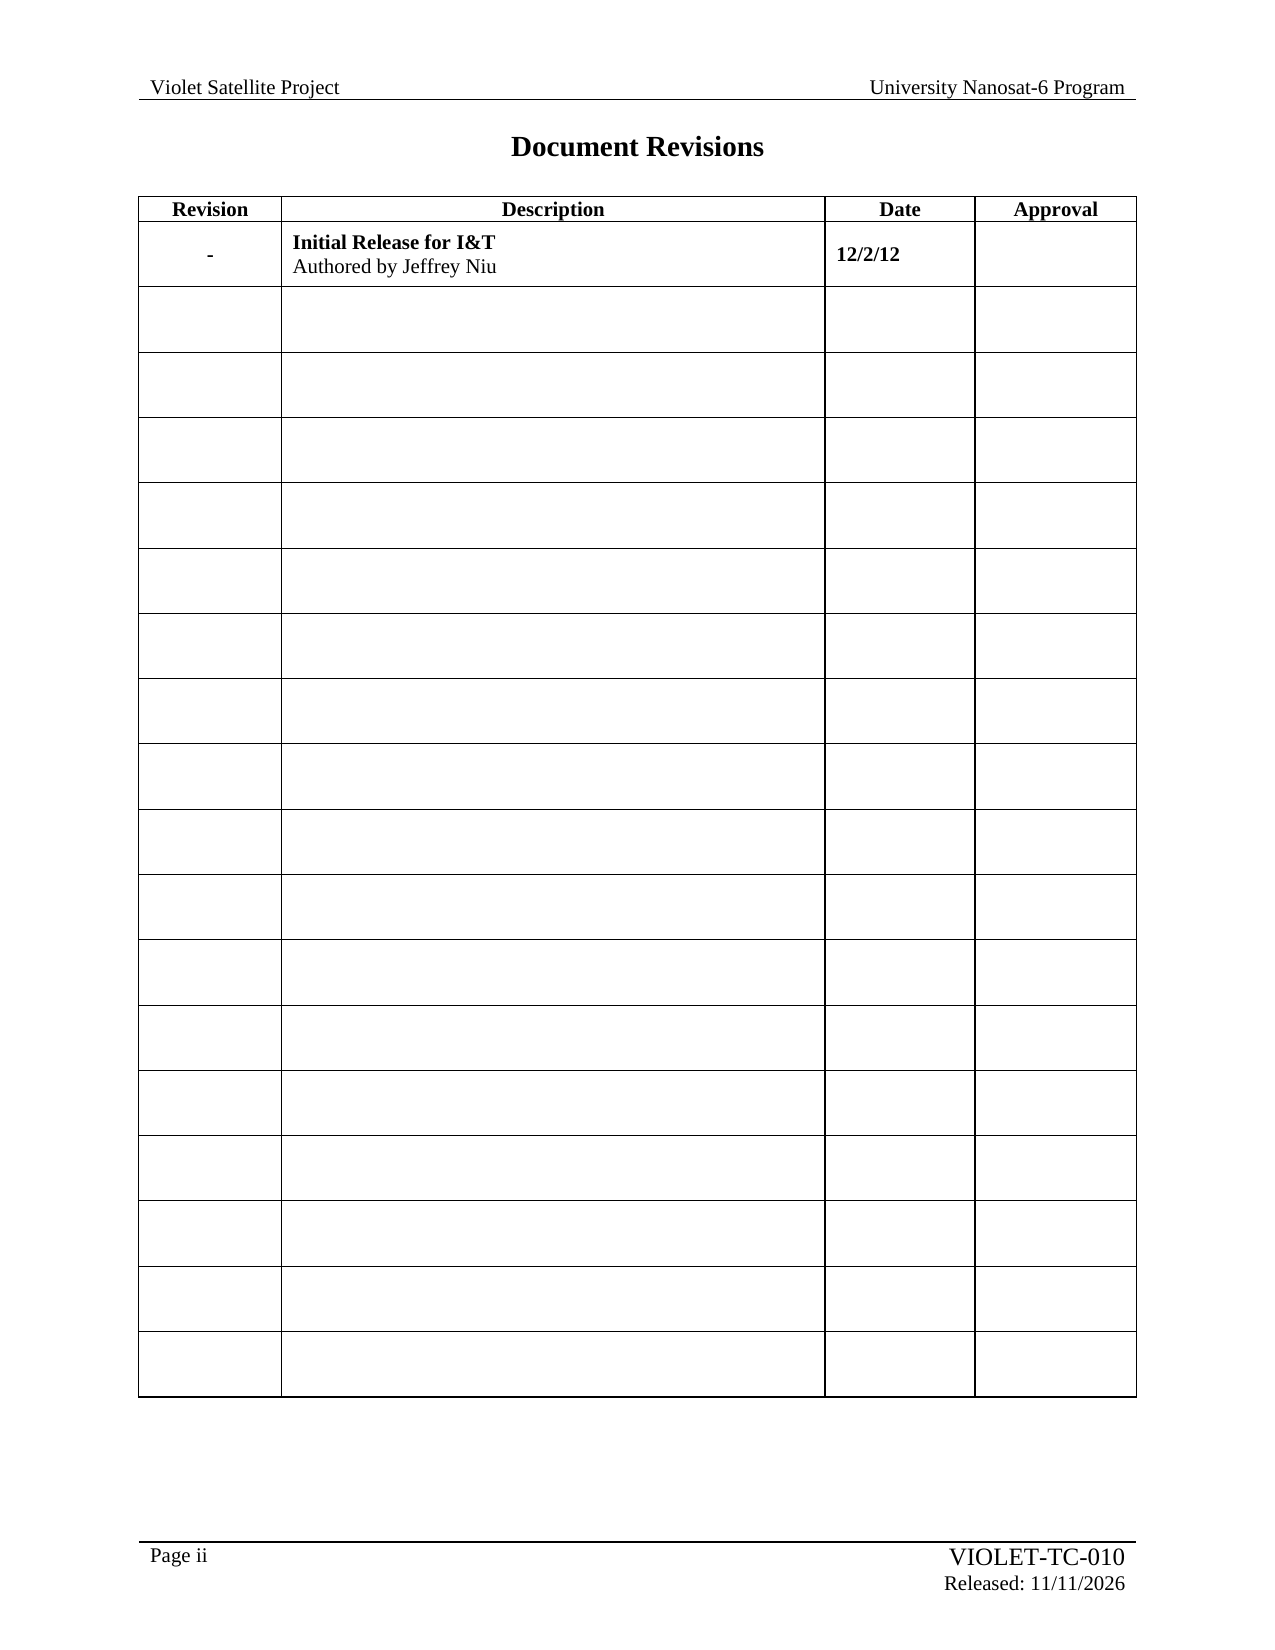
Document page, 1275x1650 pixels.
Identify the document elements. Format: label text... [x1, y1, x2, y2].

table_cell Initial Release for I&T Authored by Jeffrey Niu [282, 222, 824, 286]
table_cell [139, 483, 281, 547]
table_cell [139, 940, 281, 1004]
table_cell [826, 1006, 974, 1070]
text Document Revisions [150, 129, 1125, 162]
table_cell [826, 810, 974, 874]
table_cell [826, 614, 974, 678]
table_cell [826, 1071, 974, 1135]
table_cell [976, 1071, 1136, 1135]
table_header Date [826, 197, 974, 221]
table_cell [282, 614, 824, 678]
table_cell [282, 1267, 824, 1331]
table_cell [139, 1071, 281, 1135]
table_cell [139, 1136, 281, 1200]
table_cell [282, 549, 824, 613]
table_cell [282, 1006, 824, 1070]
table_cell [282, 875, 824, 939]
table_header Approval [976, 197, 1136, 221]
table_cell [826, 483, 974, 547]
table_cell [139, 1201, 281, 1266]
table_cell [976, 483, 1136, 547]
table_cell [976, 679, 1136, 743]
table_cell [826, 875, 974, 939]
table_cell [282, 1332, 824, 1396]
table_cell [139, 1006, 281, 1070]
table_cell [139, 1267, 281, 1331]
table_cell [282, 940, 824, 1004]
table_cell [826, 1332, 974, 1396]
table_cell [976, 875, 1136, 939]
table_cell [282, 1071, 824, 1135]
table_cell [976, 1201, 1136, 1266]
table_cell [976, 744, 1136, 809]
table_cell [976, 810, 1136, 874]
table_cell [826, 1136, 974, 1200]
table_cell [139, 418, 281, 482]
table_cell [976, 1006, 1136, 1070]
table_cell [139, 875, 281, 939]
table_cell [282, 1136, 824, 1200]
table_cell [139, 287, 281, 352]
table_cell [282, 810, 824, 874]
table_cell [139, 744, 281, 809]
table_header Description [282, 197, 824, 221]
table_cell [826, 1267, 974, 1331]
table_cell [139, 549, 281, 613]
table_cell [826, 940, 974, 1004]
table_cell [826, 549, 974, 613]
table_cell [976, 222, 1136, 286]
table_cell [976, 418, 1136, 482]
table_cell [139, 810, 281, 874]
table_cell [282, 418, 824, 482]
table_cell [826, 353, 974, 417]
table_cell [282, 287, 824, 352]
table_cell [282, 744, 824, 809]
table_cell [139, 614, 281, 678]
table_cell [282, 483, 824, 547]
table_cell [282, 353, 824, 417]
table_cell [139, 679, 281, 743]
table_cell [139, 353, 281, 417]
table_cell - [139, 222, 281, 286]
table_cell [976, 1136, 1136, 1200]
table_cell [826, 287, 974, 352]
table_cell [826, 679, 974, 743]
table_cell [826, 1201, 974, 1266]
table_cell [826, 418, 974, 482]
table_cell [976, 940, 1136, 1004]
table_cell [976, 614, 1136, 678]
table_cell 12/2/12 [826, 222, 974, 286]
table_cell [826, 744, 974, 809]
table_cell [976, 549, 1136, 613]
table_cell [976, 353, 1136, 417]
table_cell [282, 679, 824, 743]
table_cell [976, 287, 1136, 352]
table_header Revision [139, 197, 281, 221]
table_cell [282, 1201, 824, 1266]
table_cell [139, 1332, 281, 1396]
table_cell [976, 1267, 1136, 1331]
table_cell [976, 1332, 1136, 1396]
